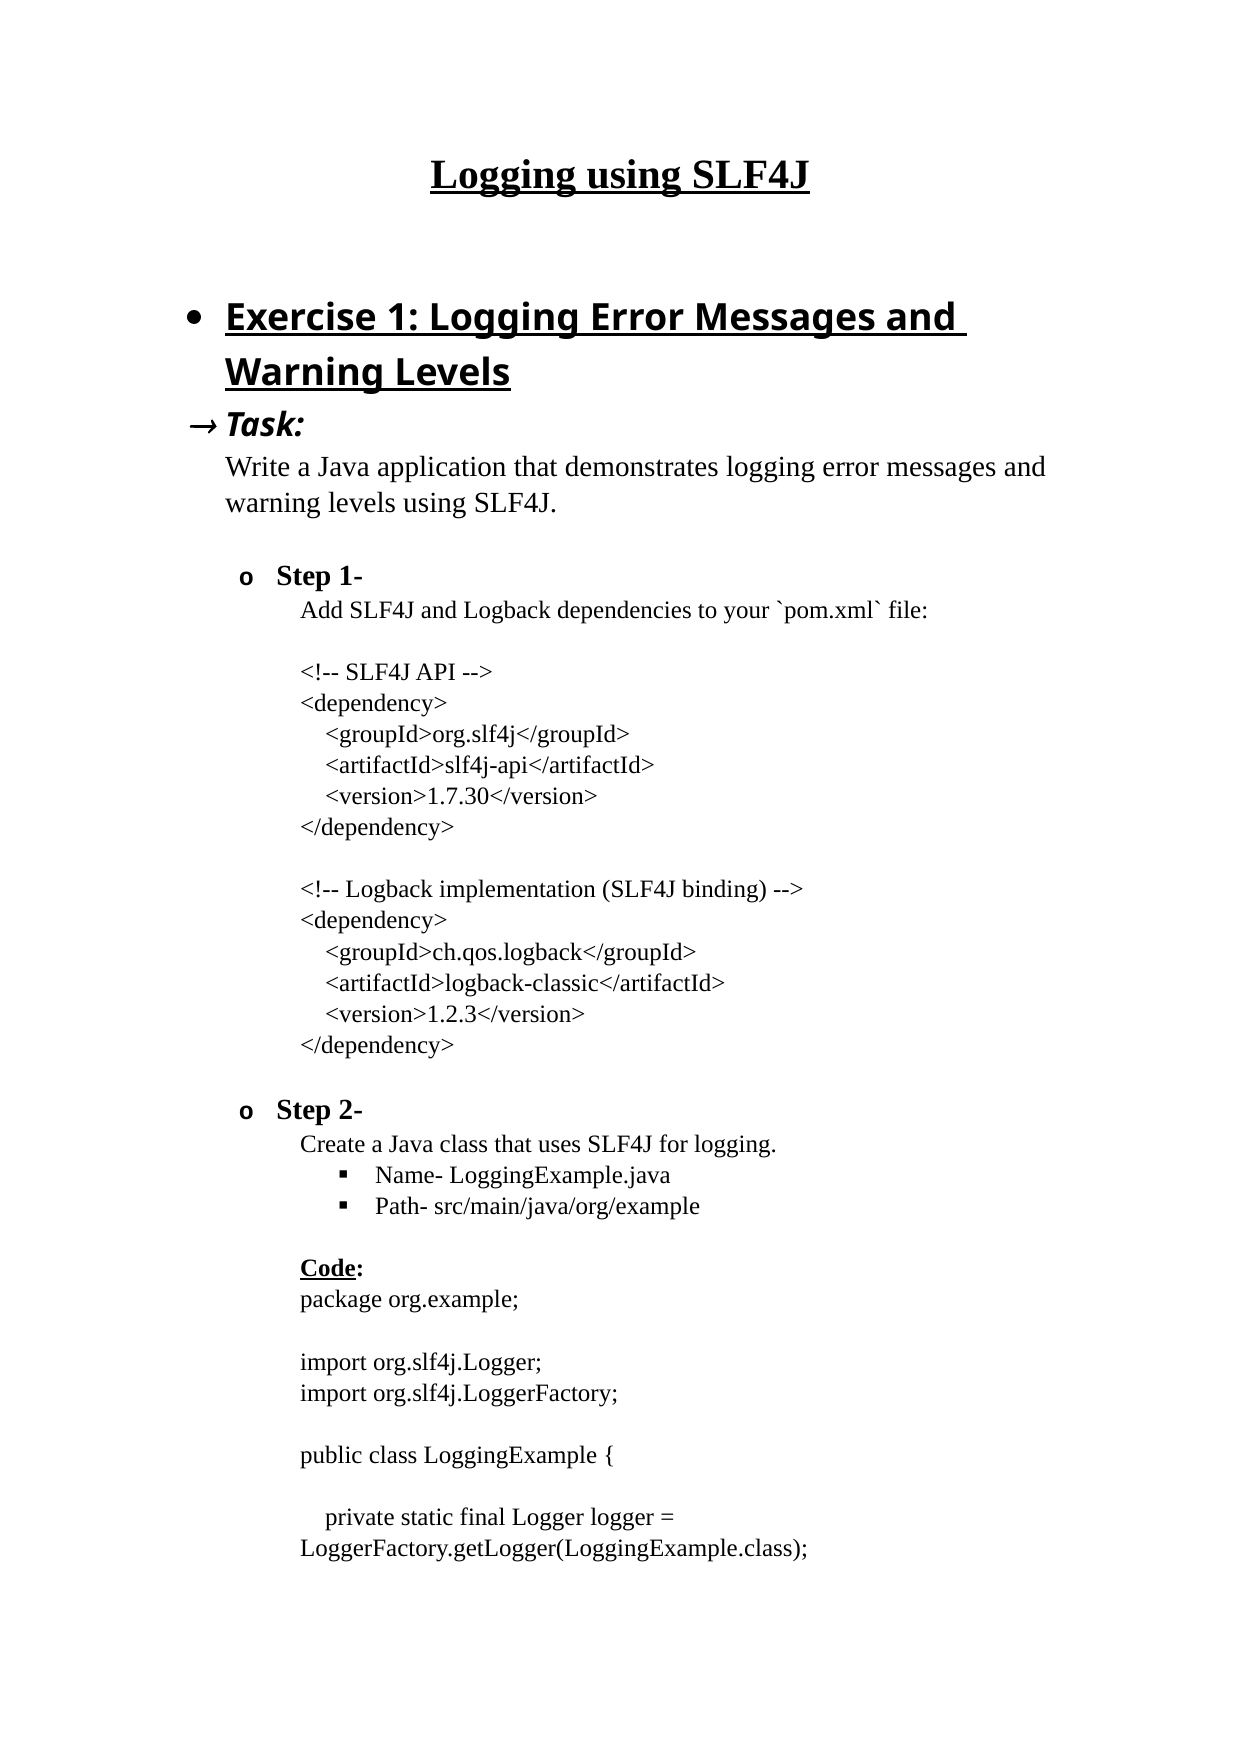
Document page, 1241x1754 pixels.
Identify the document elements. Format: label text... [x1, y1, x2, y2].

list Step 2- [239, 1092, 1090, 1127]
list public class LoggingExample { [300, 1440, 1090, 1468]
text Logging using SLF4J [150, 150, 1090, 198]
list <artifactId>logback-classic</artifactId> [300, 968, 1090, 996]
list <groupId>org.slf4j</groupId> [300, 719, 1090, 748]
list private static final Logger logger = LoggerFactory.getLogger(LoggingExample.class); [300, 1502, 1090, 1562]
list <groupId>ch.qos.logback</groupId> [300, 937, 1090, 965]
list Create a Java class that uses SLF4J for logging. [300, 1129, 1090, 1158]
list Write a Java application that demonstrates logging error messages and warning levels using SLF4J. [225, 449, 1090, 519]
list Task: [187, 400, 1090, 446]
list <!-- SLF4J API --> [300, 657, 1090, 686]
list <dependency> [300, 688, 1090, 717]
list </dependency> [300, 1030, 1090, 1058]
list </dependency> [300, 812, 1090, 841]
list Name- LoggingExample.java [337, 1160, 1090, 1189]
list Step 1- [239, 558, 1090, 592]
list <version>1.2.3</version> [300, 999, 1090, 1027]
list Path- src/main/java/org/example [337, 1191, 1090, 1220]
list <version>1.7.30</version> [300, 781, 1090, 810]
list Add SLF4J and Logback dependencies to your `pom.xml` file: [300, 595, 1090, 624]
list Code: [300, 1253, 1090, 1282]
list Exercise 1: Logging Error Messages and Warning Levels [187, 290, 1090, 396]
list <dependency> [300, 906, 1090, 934]
list import org.slf4j.LoggerFactory; [300, 1378, 1090, 1406]
list import org.slf4j.Logger; [300, 1347, 1090, 1375]
list <artifactId>slf4j-api</artifactId> [300, 750, 1090, 779]
list <!-- Logback implementation (SLF4J binding) --> [300, 874, 1090, 903]
list package org.example; [300, 1284, 1090, 1313]
